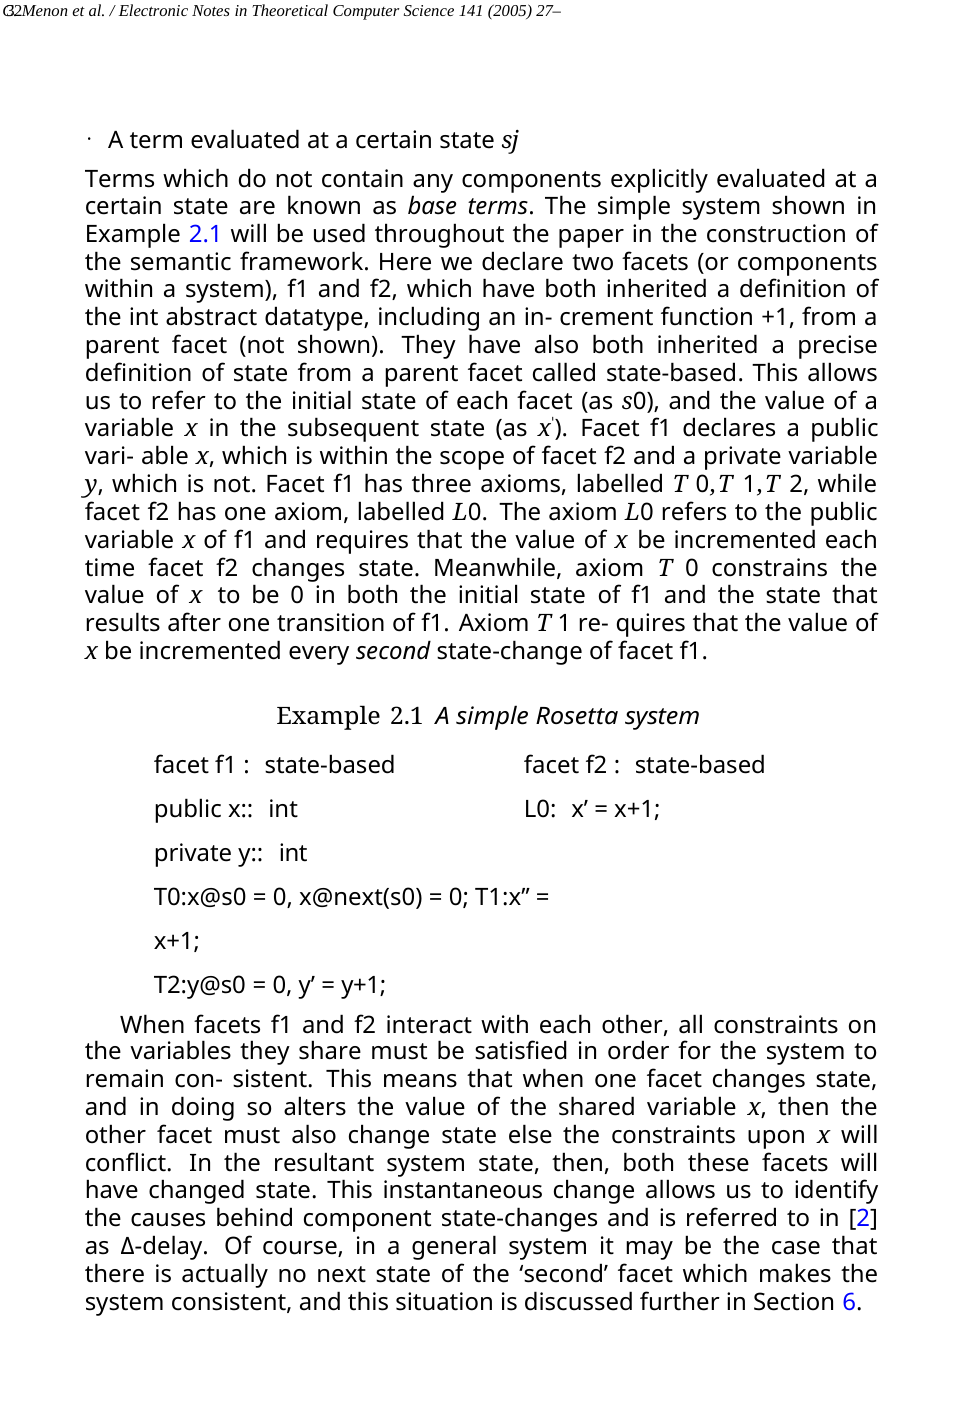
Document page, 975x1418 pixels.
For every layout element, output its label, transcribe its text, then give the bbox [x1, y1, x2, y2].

text T0:x@s0 = 0, x@next(s0) = 0; T1:x’’ = x+1; [153, 880, 568, 957]
text Example 2.1 A simple Rosetta system [276, 699, 904, 732]
text facet f1 : state-based facet f2 : state-based public x:: int L0: x’ = x+1; [153, 748, 809, 825]
text private y:: int [153, 836, 904, 868]
text Terms which do not contain any components explicitly evaluated at a certain state are known as base terms. The simple system shown in Example 2.1 will be used throughout the paper in the construction of the semantic framework. Here we declare two facets (or components within a system), f1 and f2, which have both inherited a definition of the int abstract datatype, including an in- crement function +1, from a parent facet (not shown). They have also both inherited a precise definition of state from a parent facet called state-based. This allows us to refer to the initial state of each facet (as s0), and the value of a variable x in the subsequent state (as x'). Facet f1 declares a public vari- able x, which is within the scope of facet f2 and a private variable y, which is not. Facet f1 has three axioms, labelled T 0,T 1,T 2, while facet f2 has one axiom, labelled L0. The axiom L0 refers to the public variable x of f1 and requires that the value of x be incremented each time facet f2 changes state. Meanwhile, axiom T 0 constrains the value of x to be 0 in both the initial state of f1 and the state that results after one transition of f1. Axiom T 1 re- quires that the value of x be incremented every second state-change of facet f1. [84, 166, 878, 666]
list A term evaluated at a certain state sj [87, 123, 904, 156]
text T2:y@s0 = 0, y’ = y+1; [153, 968, 904, 1000]
text When facets f1 and f2 interact with each other, all constraints on the variables they share must be satisfied in order for the system to remain con- sistent. This means that when one facet changes state, and in doing so alters the value of the shared variable x, then the other facet must also change state else the constraints upon x will conflict. In the resultant system state, then, both these facets will have changed state. This instantaneous change allows us to identify the causes behind component state-changes and is referred to in [2] as Δ-delay. Of course, in a general system it may be the case that there is actually no next state of the ‘second’ facet which makes the system consistent, and this situation is discussed further in Section 6. [84, 1011, 878, 1317]
